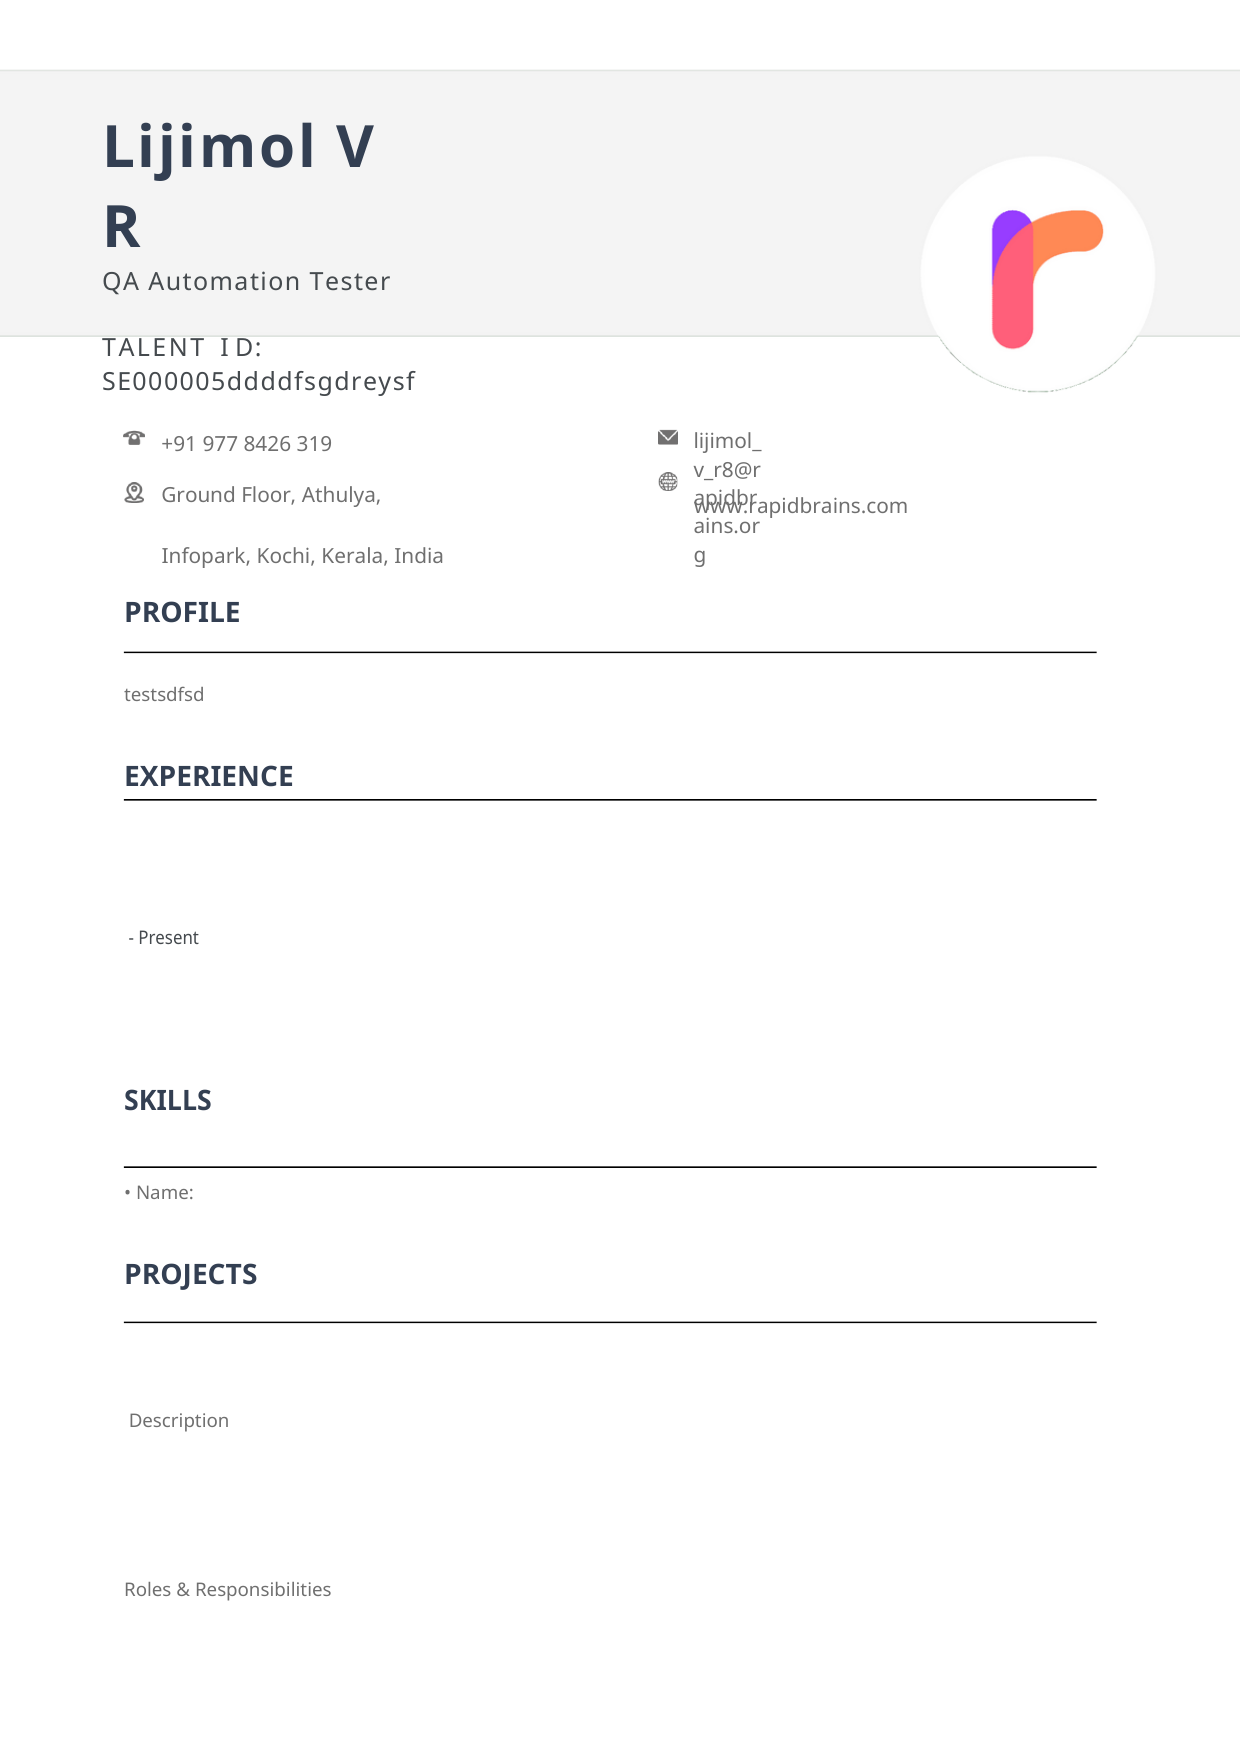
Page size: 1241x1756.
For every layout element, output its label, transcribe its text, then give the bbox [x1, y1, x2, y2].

picture [658, 472, 678, 491]
text testsdfsd [124, 682, 1065, 707]
text Description [124, 1408, 371, 1433]
subtitle PROFILE [124, 592, 1065, 631]
picture [123, 482, 144, 503]
subtitle PROJECTS [124, 1254, 1065, 1292]
text - Present [124, 924, 1065, 950]
text Ground Floor, Athulya, Infopark, Kochi, Kerala, India [124, 481, 461, 570]
text • Name: [124, 1180, 1065, 1205]
picture [0, 33, 1240, 448]
subtitle EXPERIENCE [124, 756, 1065, 794]
text Roles & Responsibilities [124, 1576, 1065, 1602]
text www.rapidbrains.com [693, 491, 1065, 519]
subtitle SKILLS [124, 1080, 1065, 1118]
